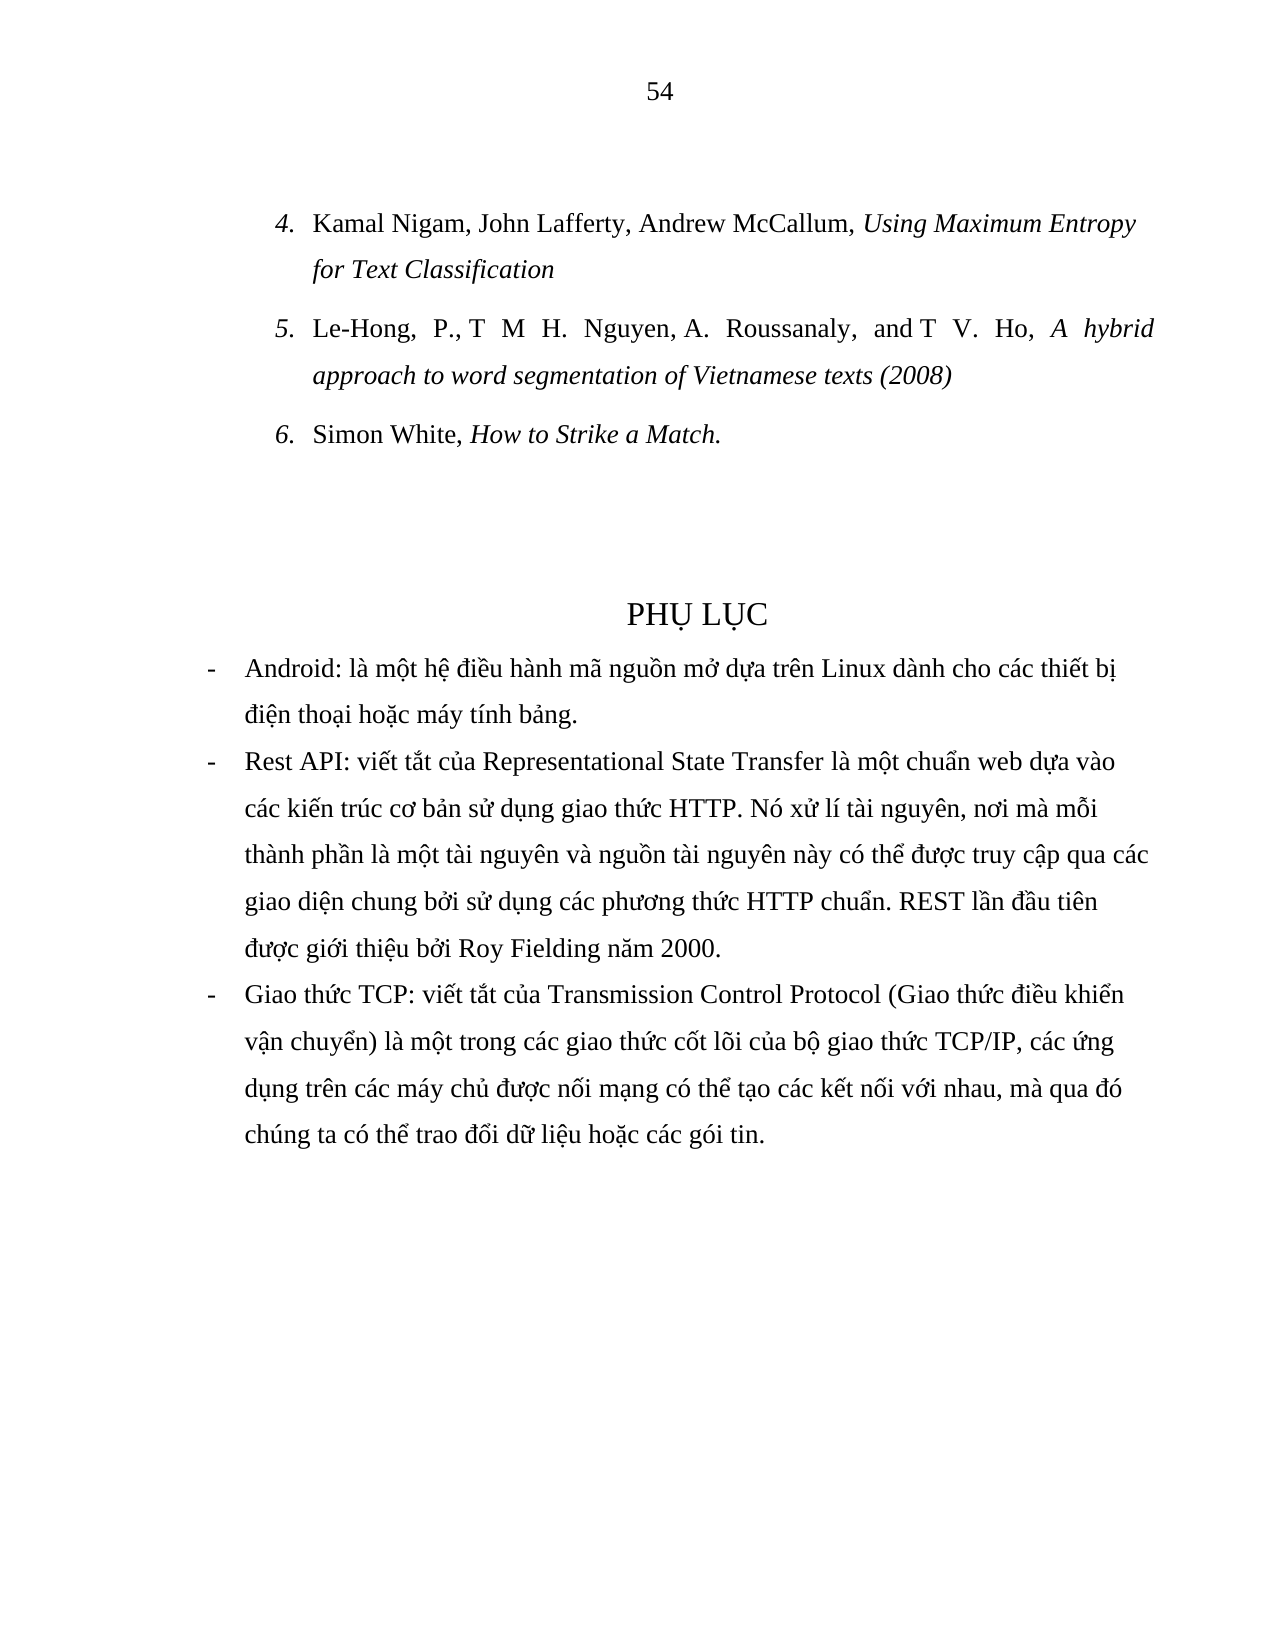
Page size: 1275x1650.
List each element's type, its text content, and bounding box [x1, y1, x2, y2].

list Rest API: viết tắt của Representational State Transfer là một chuẩn web dựa vào các kiến trúc cơ bản sử dụng giao thức HTTP. Nó xử lí tài nguyên, nơi mà mỗi thành phần là một tài nguyên và nguồn tài nguyên này có thể được truy cập qua các giao diện chung bởi sử dụng các phương thức HTTP chuẩn. REST lần đầu tiên được giới thiệu bởi Roy Fielding năm 2000. [207, 745, 1157, 963]
text PHỤ LỤC [200, 594, 1157, 633]
list Giao thức TCP: viết tắt của Transmission Control Protocol (Giao thức điều khiển vận chuyển) là một trong các giao thức cốt lõi của bộ giao thức TCP/IP, các ứng dụng trên các máy chủ được nối mạng có thể tạo các kết nối với nhau, mà qua đó chúng ta có thể trao đổi dữ liệu hoặc các gói tin. [207, 978, 1157, 1149]
list Android: là một hệ điều hành mã nguồn mở dựa trên Linux dành cho các thiết bị điện thoại hoặc máy tính bảng. [207, 652, 1157, 729]
list Kamal Nigam, John Lafferty, Andrew McCallum, Using Maximum Entropy for Text Classification [275, 207, 1157, 284]
list Simon White, How to Strike a Match. [275, 418, 1157, 449]
list Le-Hong, P., T M H. Nguyen, A. Roussanaly, and T V. Ho, A hybrid approach to word segmentation of Vietnamese texts (2008) [275, 313, 1157, 390]
